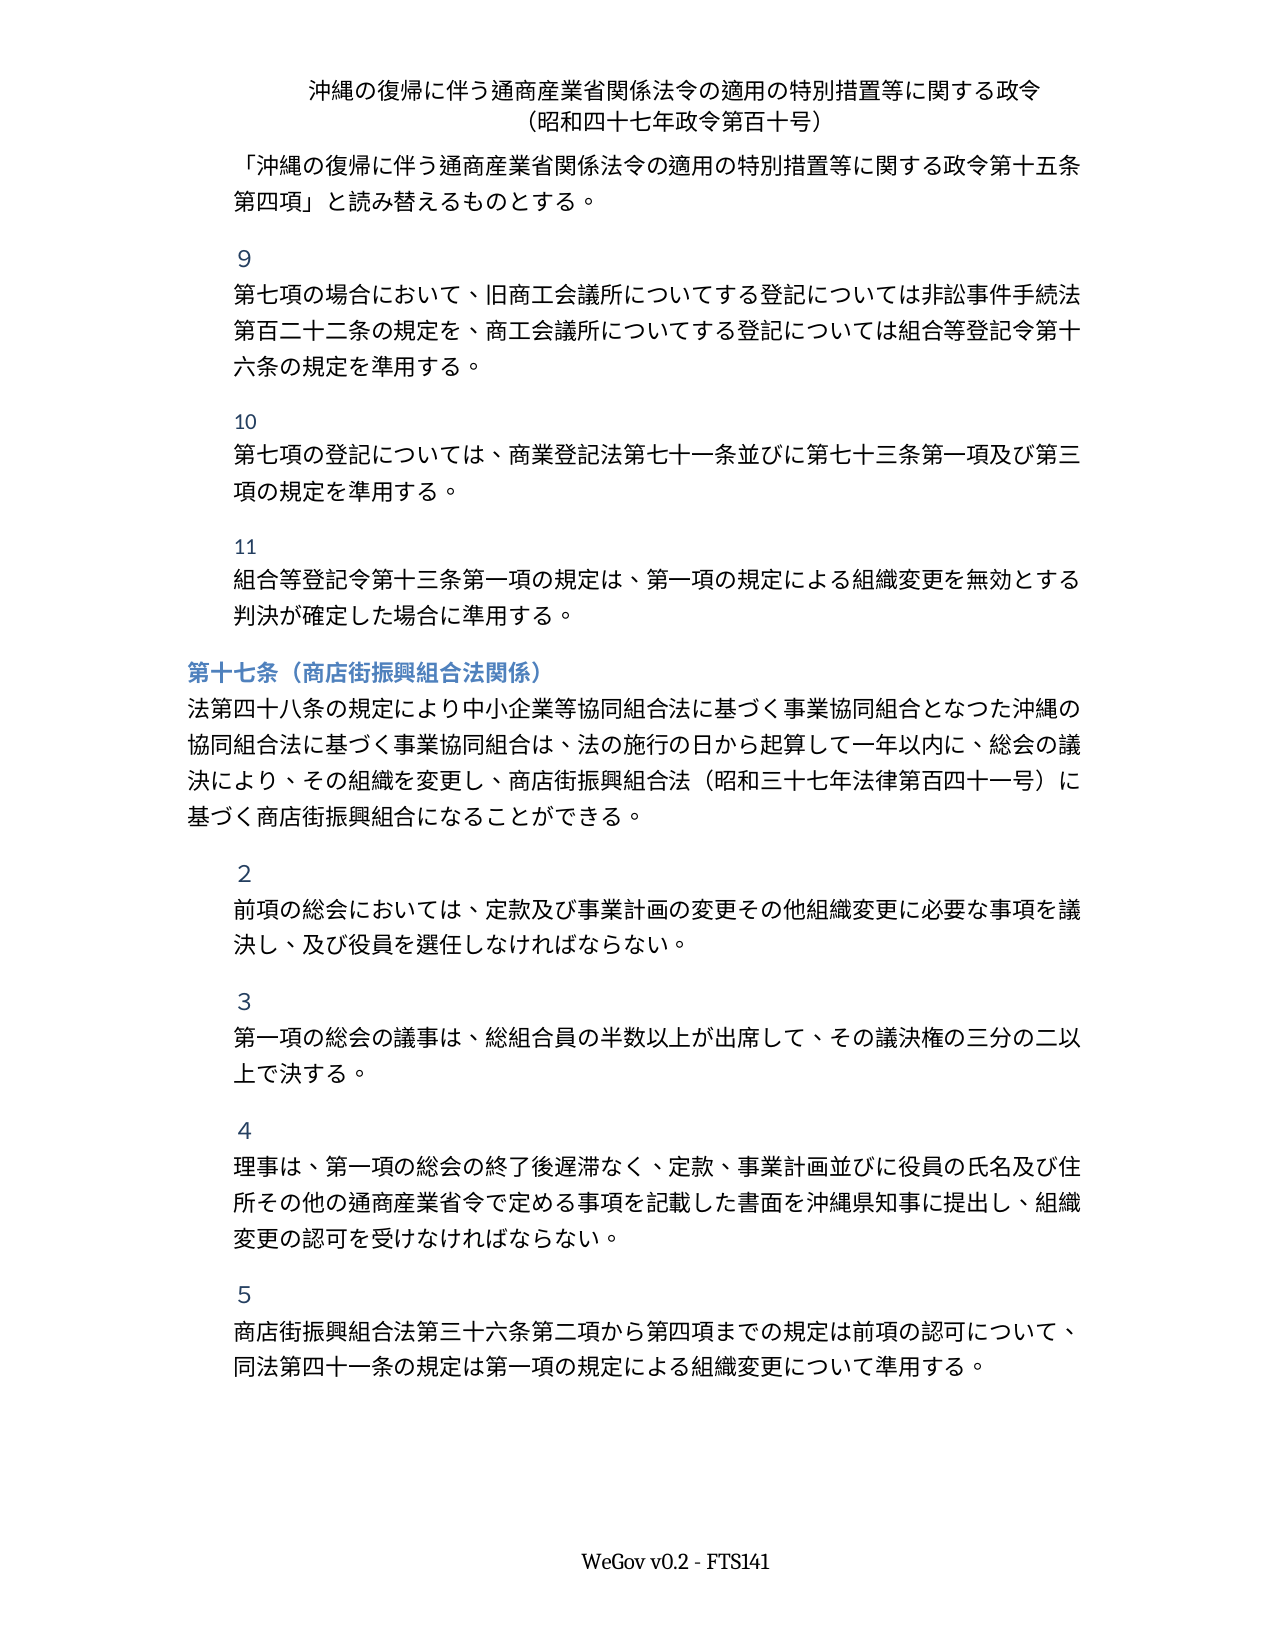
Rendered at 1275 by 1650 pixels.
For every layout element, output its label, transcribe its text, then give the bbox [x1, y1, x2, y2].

text 商店街振興組合法第三十六条第二項から第四項までの規定は前項の認可について、同法第四十一条の規定は第一項の規定による組織変更について準用する。 [233, 1315, 1087, 1383]
text 前項の総会においては、定款及び事業計画の変更その他組織変更に必要な事項を議決し、及び役員を選任しなければならない。 [233, 893, 1087, 961]
subtitle ５ [233, 1279, 1087, 1311]
subtitle 10 [233, 407, 1087, 435]
text 法第四十八条の規定により中小企業等協同組合法に基づく事業協同組合となつた沖縄の協同組合法に基づく事業協同組合は、法の施行の日から起算して一年以内に、総会の議決により、その組織を変更し、商店街振興組合法（昭和三十七年法律第百四十一号）に基づく商店街振興組合になることができる。 [187, 693, 1087, 832]
text 組合等登記令第十三条第一項の規定は、第一項の規定による組織変更を無効とする判決が確定した場合に準用する。 [233, 564, 1087, 632]
subtitle 11 [233, 532, 1087, 560]
subtitle ２ [233, 858, 1087, 889]
text 第七項の場合において、旧商工会議所についてする登記については非訟事件手続法第百二十二条の規定を、商工会議所についてする登記については組合等登記令第十六条の規定を準用する。 [233, 279, 1087, 382]
text 理事は、第一項の総会の終了後遅滞なく、定款、事業計画並びに役員の氏名及び住所その他の通商産業省令で定める事項を記載した書面を沖縄県知事に提出し、組織変更の認可を受けなければならない。 [233, 1151, 1087, 1254]
subtitle ９ [233, 243, 1087, 274]
text 第七項の登記については、商業登記法第七十一条並びに第七十三条第一項及び第三項の規定を準用する。 [233, 439, 1087, 507]
subtitle 第十七条（商店街振興組合法関係） [187, 657, 1087, 688]
subtitle ４ [233, 1115, 1087, 1146]
subtitle ３ [233, 986, 1087, 1017]
text 第一項の総会の議事は、総組合員の半数以上が出席して、その議決権の三分の二以上で決する。 [233, 1022, 1087, 1089]
